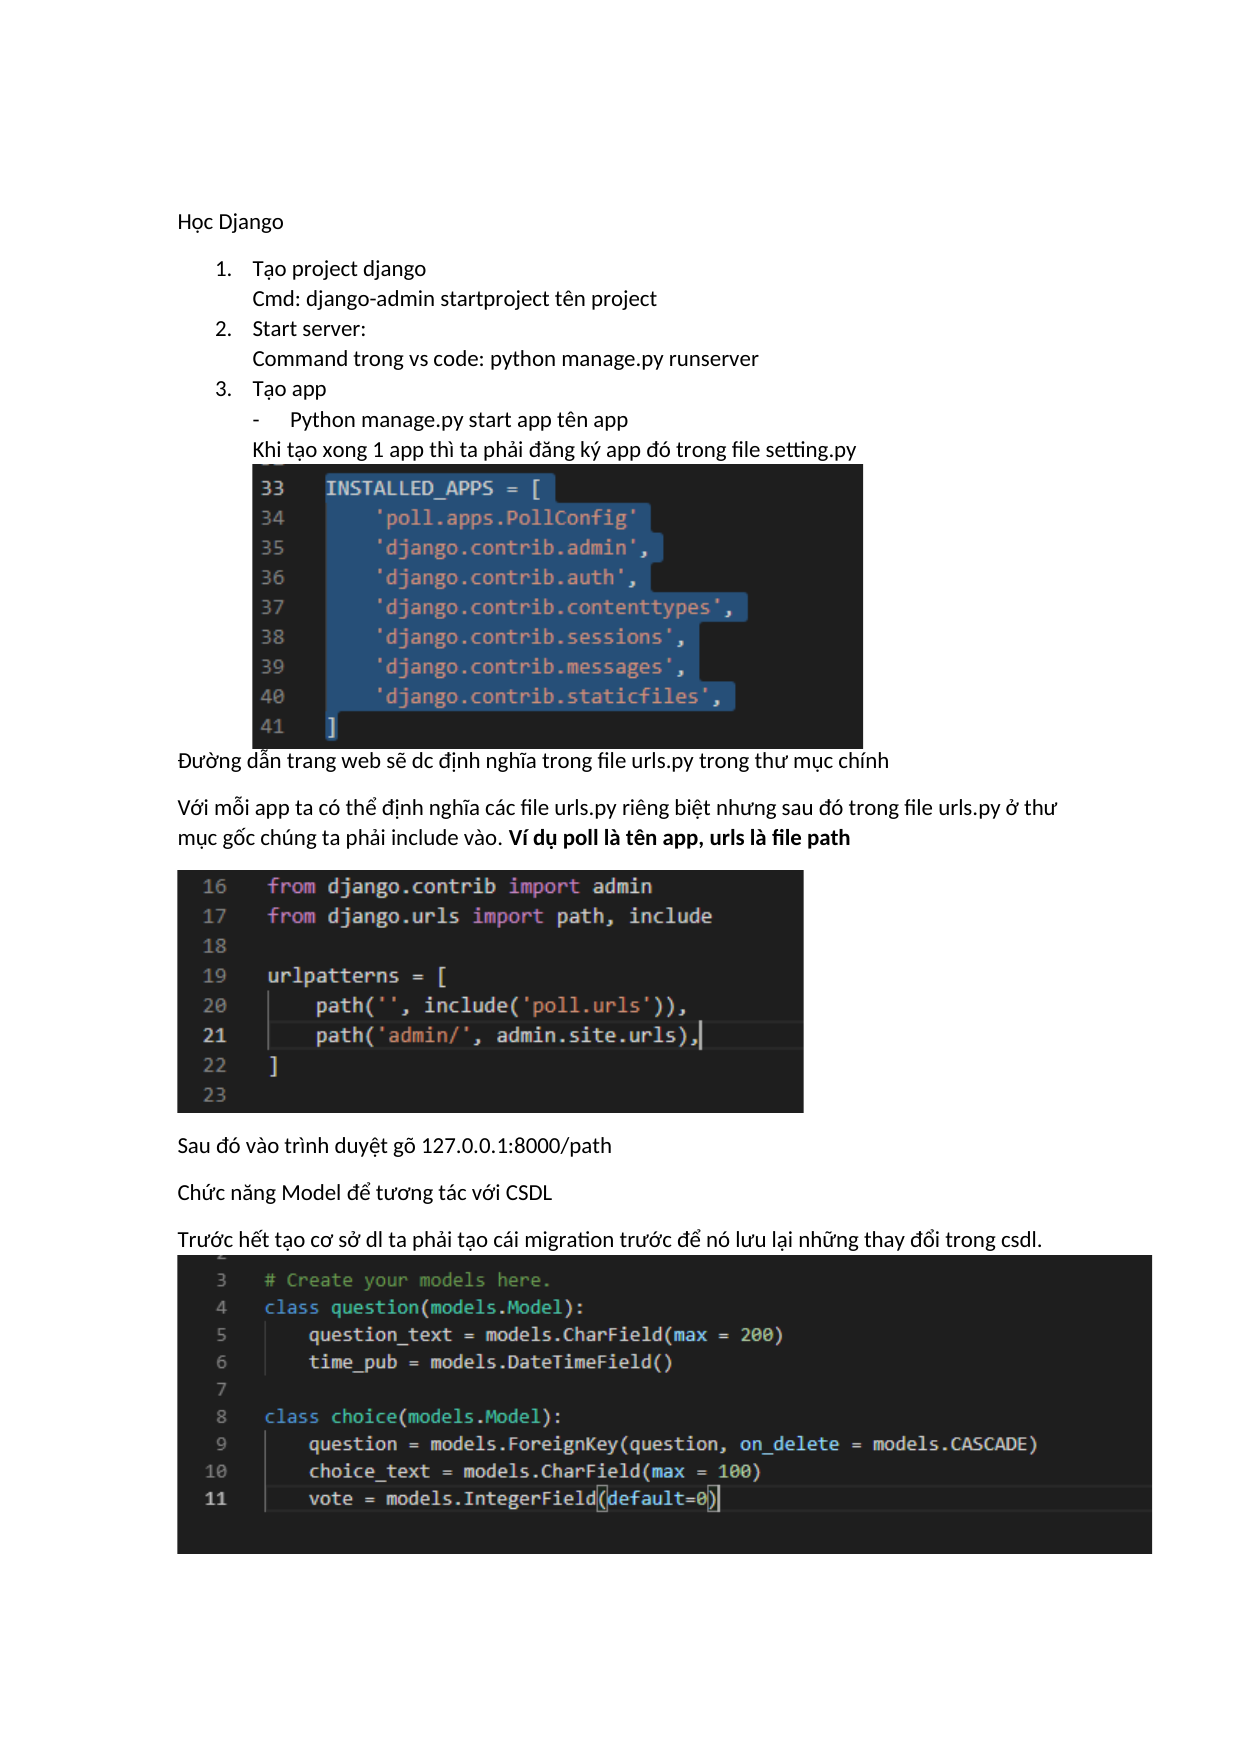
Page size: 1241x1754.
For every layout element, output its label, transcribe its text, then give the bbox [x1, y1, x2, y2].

list Cmd: django-admin startproject tên project [252, 284, 1063, 312]
list Tạo app [215, 374, 1063, 402]
text Trước hết tạo cơ sở dl ta phải tạo cái migration trước để nó lưu lại những thay đổi trong csdl. [177, 1225, 1063, 1255]
picture [177, 1255, 1153, 1554]
text Sau đó vào trình duyệt gõ 127.0.0.1:8000/path [177, 1131, 1063, 1159]
list Command trong vs code: python manage.py runserver [252, 344, 1063, 372]
text Với mỗi app ta có thể định nghĩa các file urls.py riêng biệt nhưng sau đó trong file urls.py ở thư mục gốc chúng ta phải include vào. Ví dụ poll là tên app, urls là file path [177, 793, 1063, 851]
text Học Django [177, 207, 1063, 235]
list Tạo project django [215, 254, 1063, 282]
picture [252, 464, 864, 749]
picture [177, 870, 804, 1113]
text Đường dẫn trang web sẽ dc định nghĩa trong file urls.py trong thư mục chính [177, 746, 1063, 774]
text Chức năng Model để tương tác với CSDL [177, 1178, 1063, 1206]
list Khi tạo xong 1 app thì ta phải đăng ký app đó trong file setting.py [252, 435, 1063, 463]
list Python manage.py start app tên app [252, 405, 1063, 433]
list Start server: [215, 314, 1063, 342]
